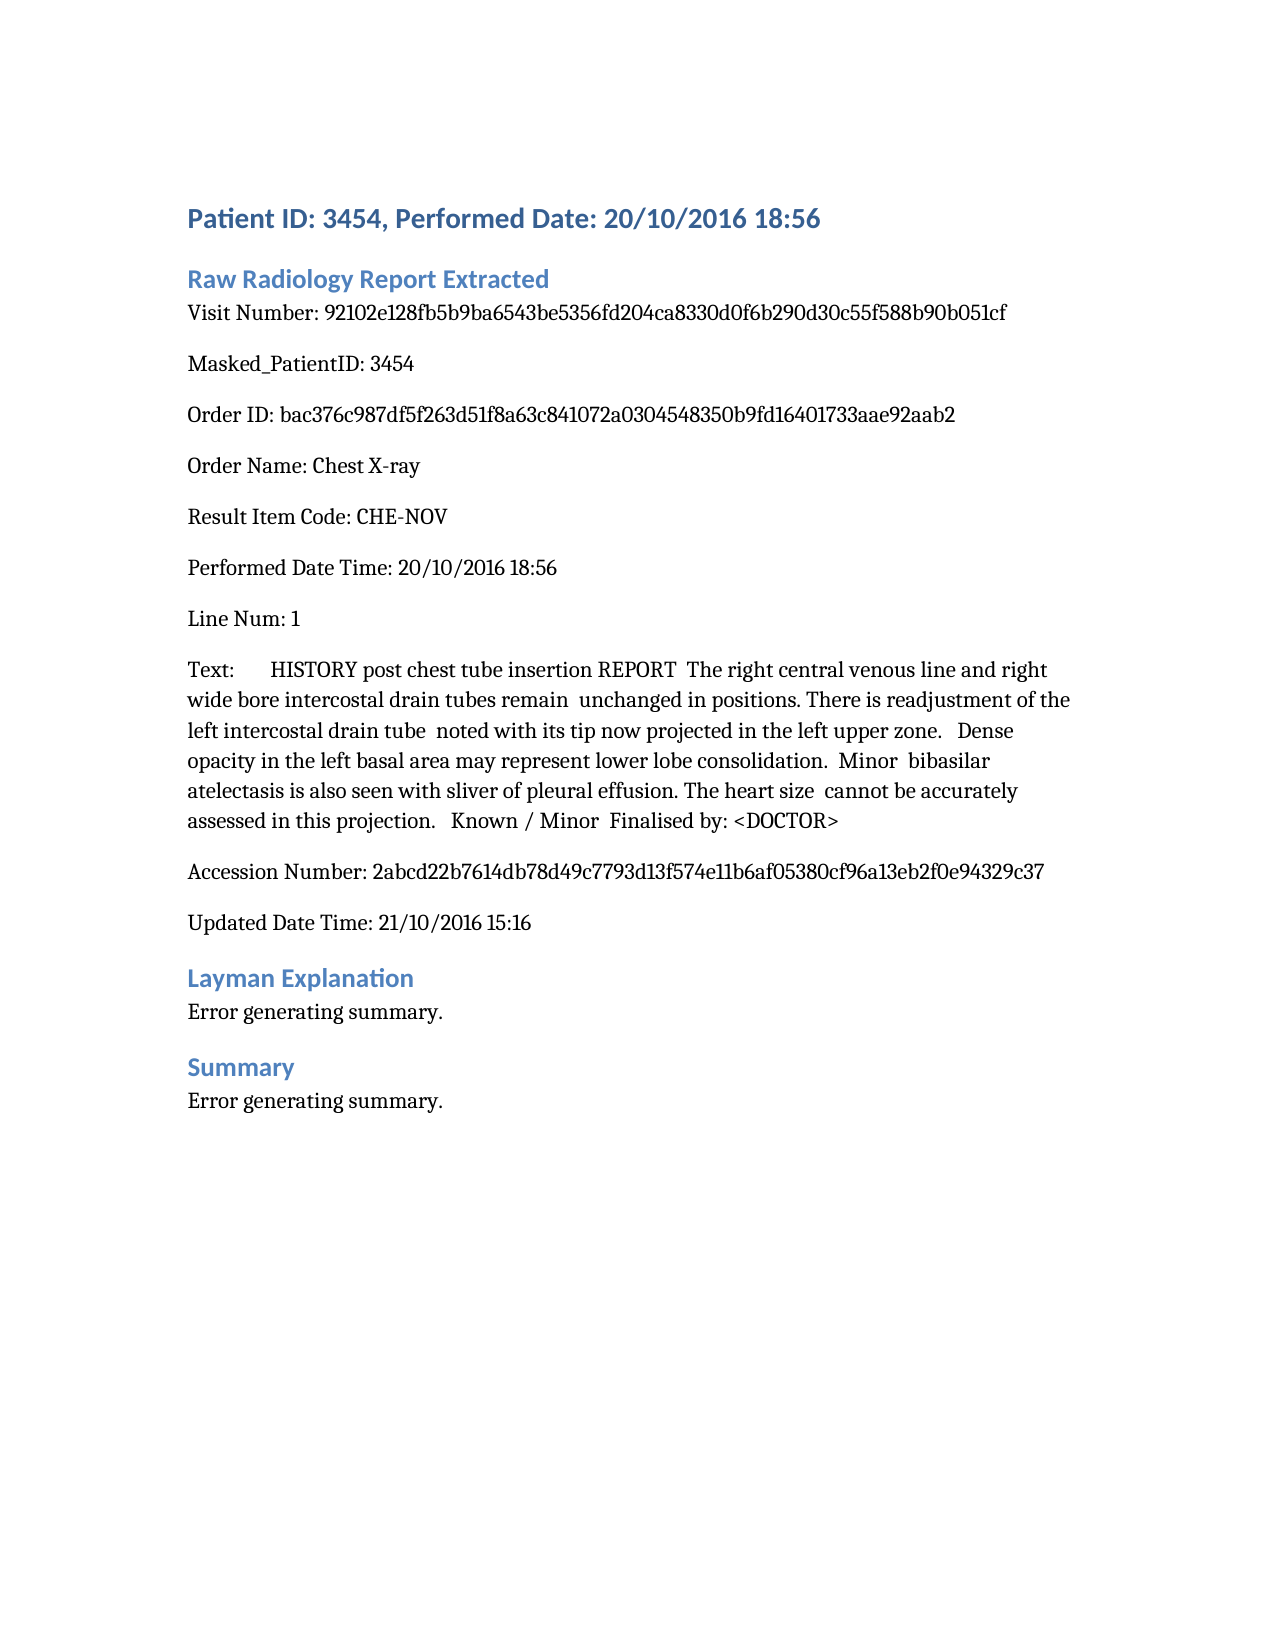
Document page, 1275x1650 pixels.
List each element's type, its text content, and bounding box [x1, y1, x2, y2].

subtitle Patient ID: 3454, Performed Date: 20/10/2016 18:56 [187, 200, 1087, 236]
text Updated Date Time: 21/10/2016 15:16 [187, 910, 1087, 936]
text Result Item Code: CHE-NOV [187, 504, 1087, 530]
text Performed Date Time: 20/10/2016 18:56 [187, 555, 1087, 581]
text Accession Number: 2abcd22b7614db78d49c7793d13f574e11b6af05380cf96a13eb2f0e94329c37 [187, 859, 1087, 885]
text Line Num: 1 [187, 606, 1087, 632]
text Order ID: bac376c987df5f263d51f8a63c841072a0304548350b9fd16401733aae92aab2 [187, 402, 1087, 428]
text Masked_PatientID: 3454 [187, 351, 1087, 377]
text Text: HISTORY post chest tube insertion REPORT The right central venous line and right wide bore intercostal drain tubes remain unchanged in positions. There is readjustment of the left intercostal drain tube noted with its tip now projected in the left upper zone. Dense opacity in the left basal area may represent lower lobe consolidation. Minor bibasilar atelectasis is also seen with sliver of pleural effusion. The heart size cannot be accurately assessed in this projection. Known / Minor Finalised by: <DOCTOR> [187, 657, 1087, 834]
subtitle Summary [187, 1050, 1087, 1083]
subtitle Raw Radiology Report Extracted [187, 262, 1087, 295]
text Error generating summary. [187, 1088, 1087, 1114]
subtitle Layman Explanation [187, 961, 1087, 994]
text Error generating summary. [187, 999, 1087, 1025]
text Visit Number: 92102e128fb5b9ba6543be5356fd204ca8330d0f6b290d30c55f588b90b051cf [187, 300, 1087, 326]
text Order Name: Chest X-ray [187, 453, 1087, 479]
